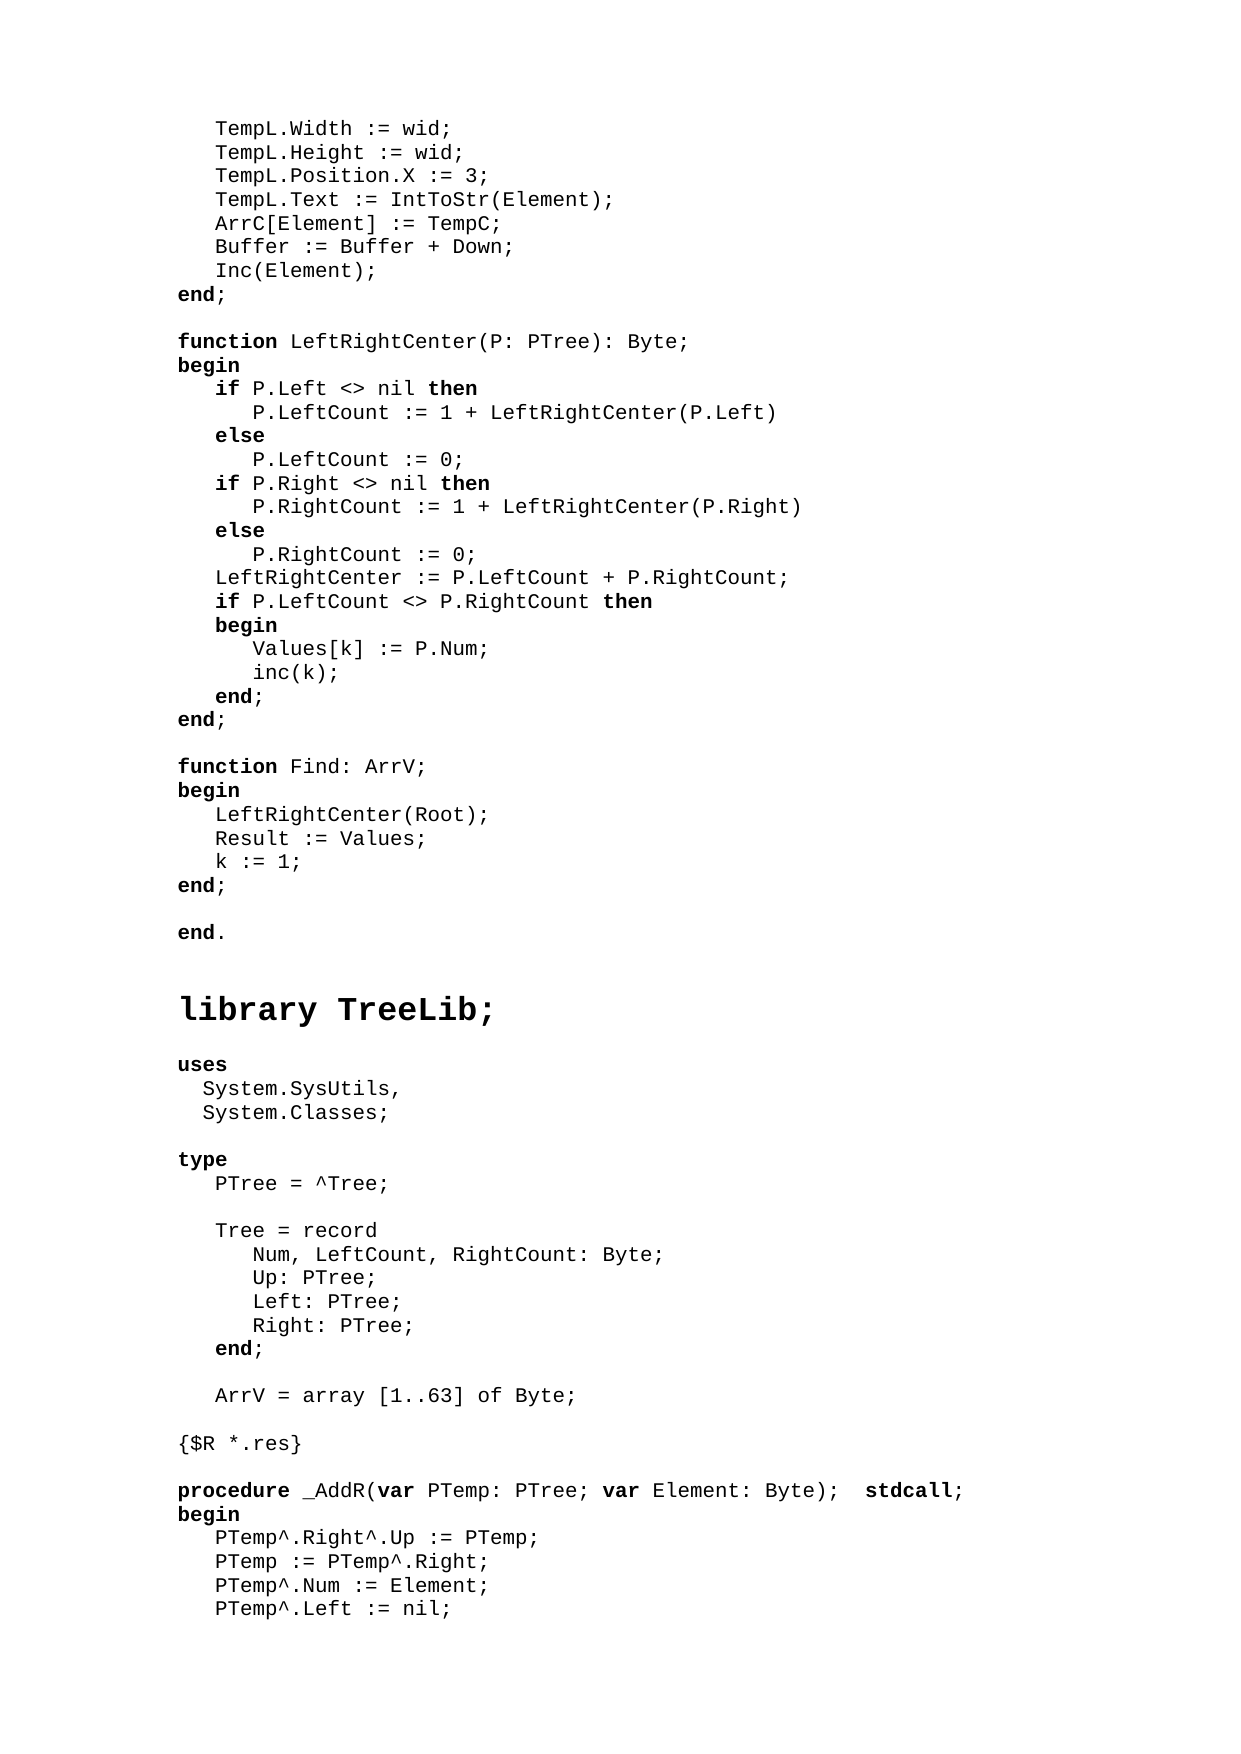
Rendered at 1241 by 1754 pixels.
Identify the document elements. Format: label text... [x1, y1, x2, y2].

text end; [177, 709, 1152, 733]
text Tree = record [177, 1220, 1152, 1244]
text Values[k] := P.Num; [177, 638, 1152, 662]
text library TreeLib; [177, 993, 1152, 1031]
text Left: PTree; [177, 1291, 1152, 1314]
text ArrV = array [1..63] of Byte; [177, 1386, 1152, 1409]
text inc(k); [177, 662, 1152, 686]
text TempL.Height := wid; [177, 142, 1152, 165]
text {$R *.res} [177, 1433, 1152, 1456]
text function LeftRightCenter(P: PTree): Byte; [177, 331, 1152, 354]
text Buffer := Buffer + Down; [177, 236, 1152, 260]
text k := 1; [177, 851, 1152, 875]
text TempL.Position.X := 3; [177, 165, 1152, 189]
text end. [177, 922, 1152, 946]
text if P.LeftCount <> P.RightCount then [177, 591, 1152, 615]
text type [177, 1149, 1152, 1173]
text System.SysUtils, [177, 1078, 1152, 1102]
text end; [177, 875, 1152, 898]
text else [177, 426, 1152, 449]
text P.LeftCount := 0; [177, 449, 1152, 473]
text P.RightCount := 0; [177, 544, 1152, 567]
text begin [177, 780, 1152, 804]
text PTemp^.Right^.Up := PTemp; [177, 1527, 1152, 1551]
text Num, LeftCount, RightCount: Byte; [177, 1244, 1152, 1267]
text PTemp^.Num := Element; [177, 1575, 1152, 1598]
text begin [177, 1504, 1152, 1527]
text end; [177, 1338, 1152, 1362]
text Right: PTree; [177, 1314, 1152, 1338]
text ArrC[Element] := TempC; [177, 213, 1152, 236]
text Inc(Element); [177, 260, 1152, 284]
text uses [177, 1054, 1152, 1078]
text procedure _AddR(var PTemp: PTree; var Element: Byte); stdcall; [177, 1480, 1152, 1504]
text end; [177, 284, 1152, 307]
text PTemp := PTemp^.Right; [177, 1551, 1152, 1575]
text if P.Right <> nil then [177, 473, 1152, 496]
text else [177, 520, 1152, 544]
text function Find: ArrV; [177, 757, 1152, 780]
text LeftRightCenter := P.LeftCount + P.RightCount; [177, 567, 1152, 591]
text P.RightCount := 1 + LeftRightCenter(P.Right) [177, 496, 1152, 520]
text Result := Values; [177, 827, 1152, 851]
text System.Classes; [177, 1102, 1152, 1125]
text TempL.Width := wid; [177, 118, 1152, 142]
text LeftRightCenter(Root); [177, 804, 1152, 827]
text TempL.Text := IntToStr(Element); [177, 189, 1152, 213]
text end; [177, 686, 1152, 709]
text PTemp^.Left := nil; [177, 1598, 1152, 1622]
text if P.Left <> nil then [177, 378, 1152, 402]
text begin [177, 615, 1152, 638]
text PTree = ^Tree; [177, 1173, 1152, 1196]
text begin [177, 354, 1152, 378]
text P.LeftCount := 1 + LeftRightCenter(P.Left) [177, 402, 1152, 426]
text Up: PTree; [177, 1267, 1152, 1291]
